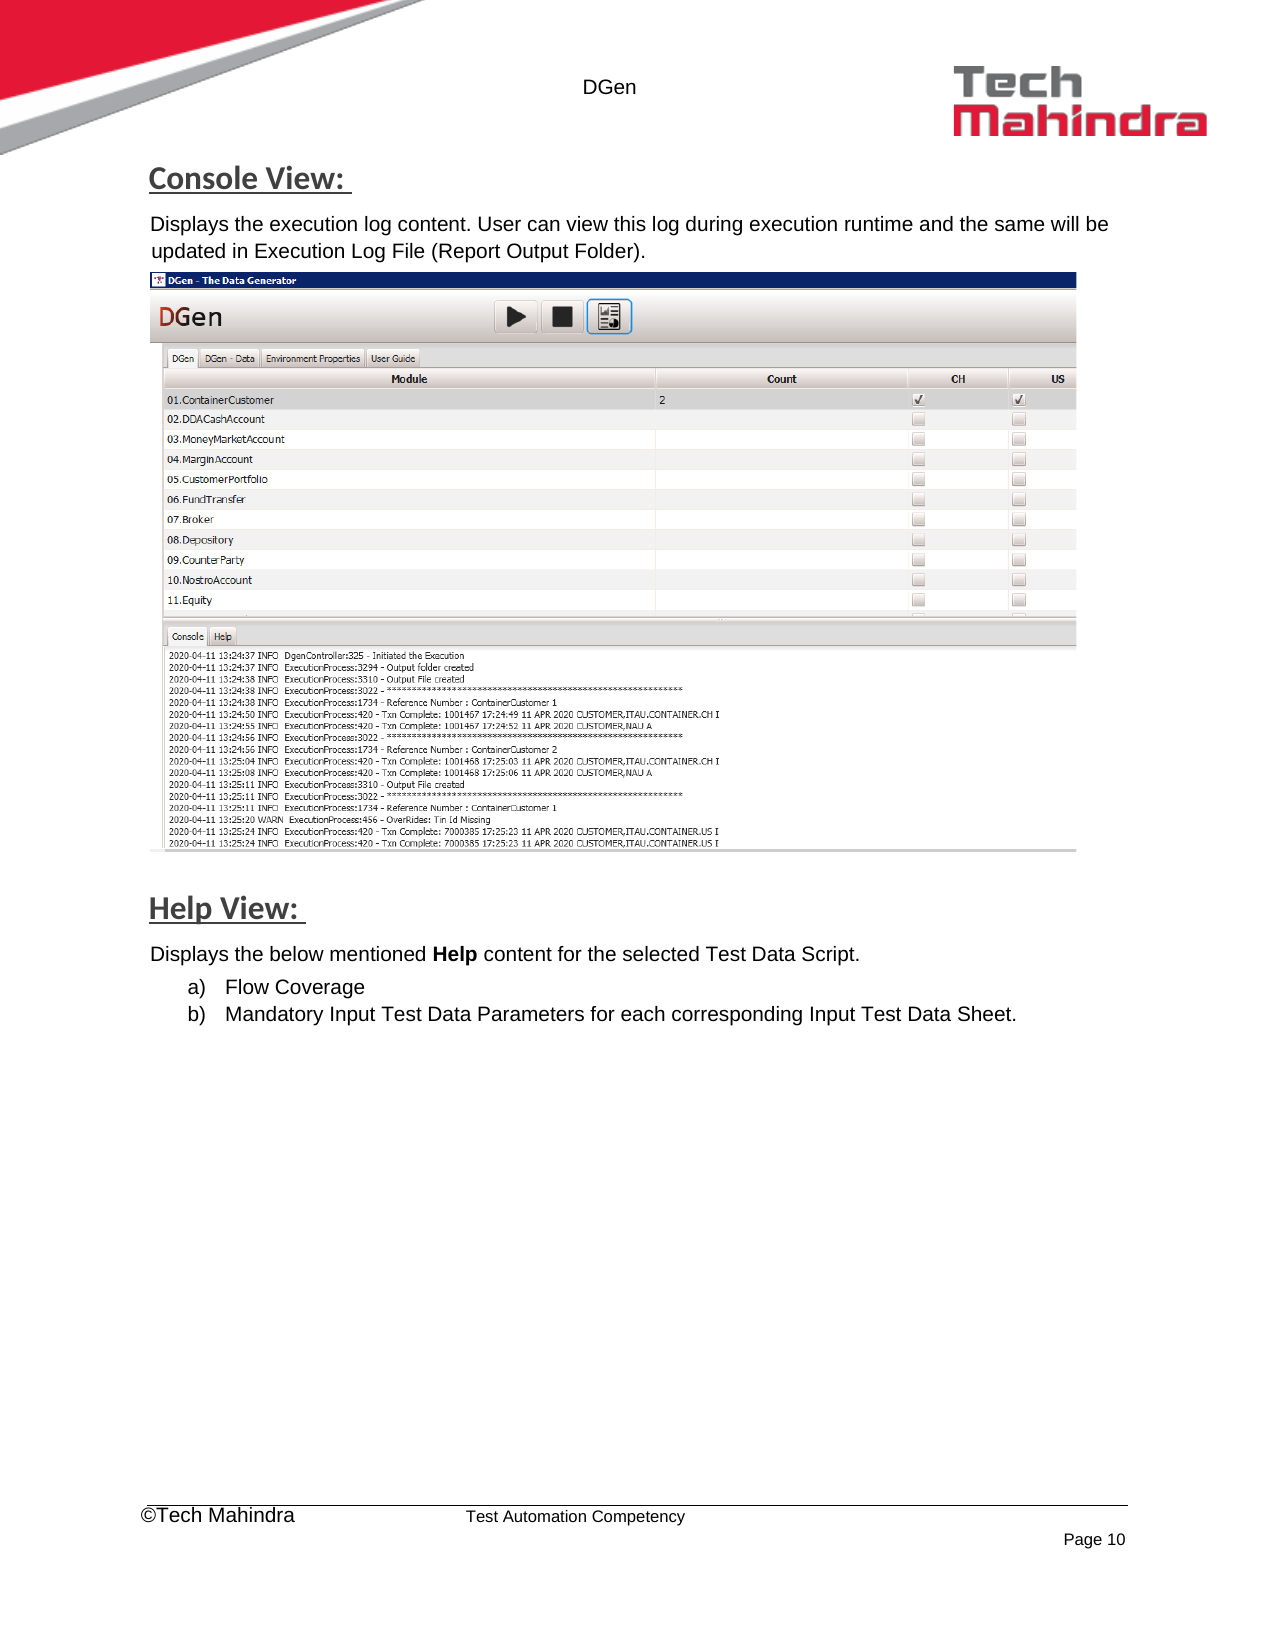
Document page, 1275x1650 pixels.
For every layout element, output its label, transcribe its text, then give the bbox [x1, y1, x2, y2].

text Console View: [148, 157, 1176, 198]
picture [953, 66, 1207, 136]
picture [0, 0, 426, 155]
list Flow Coverage [187, 975, 1123, 999]
text Displays the execution log content. User can view this log during execution runtime and the same will be updated in Execution Log File (Report Output Folder). [150, 212, 1123, 263]
list Mandatory Input Test Data Parameters for each corresponding Input Test Data Sheet. [187, 1002, 1123, 1026]
text Displays the below mentioned Help content for the selected Test Data Script. [150, 942, 1123, 966]
text Help View: [148, 887, 1176, 928]
picture [150, 271, 1077, 852]
